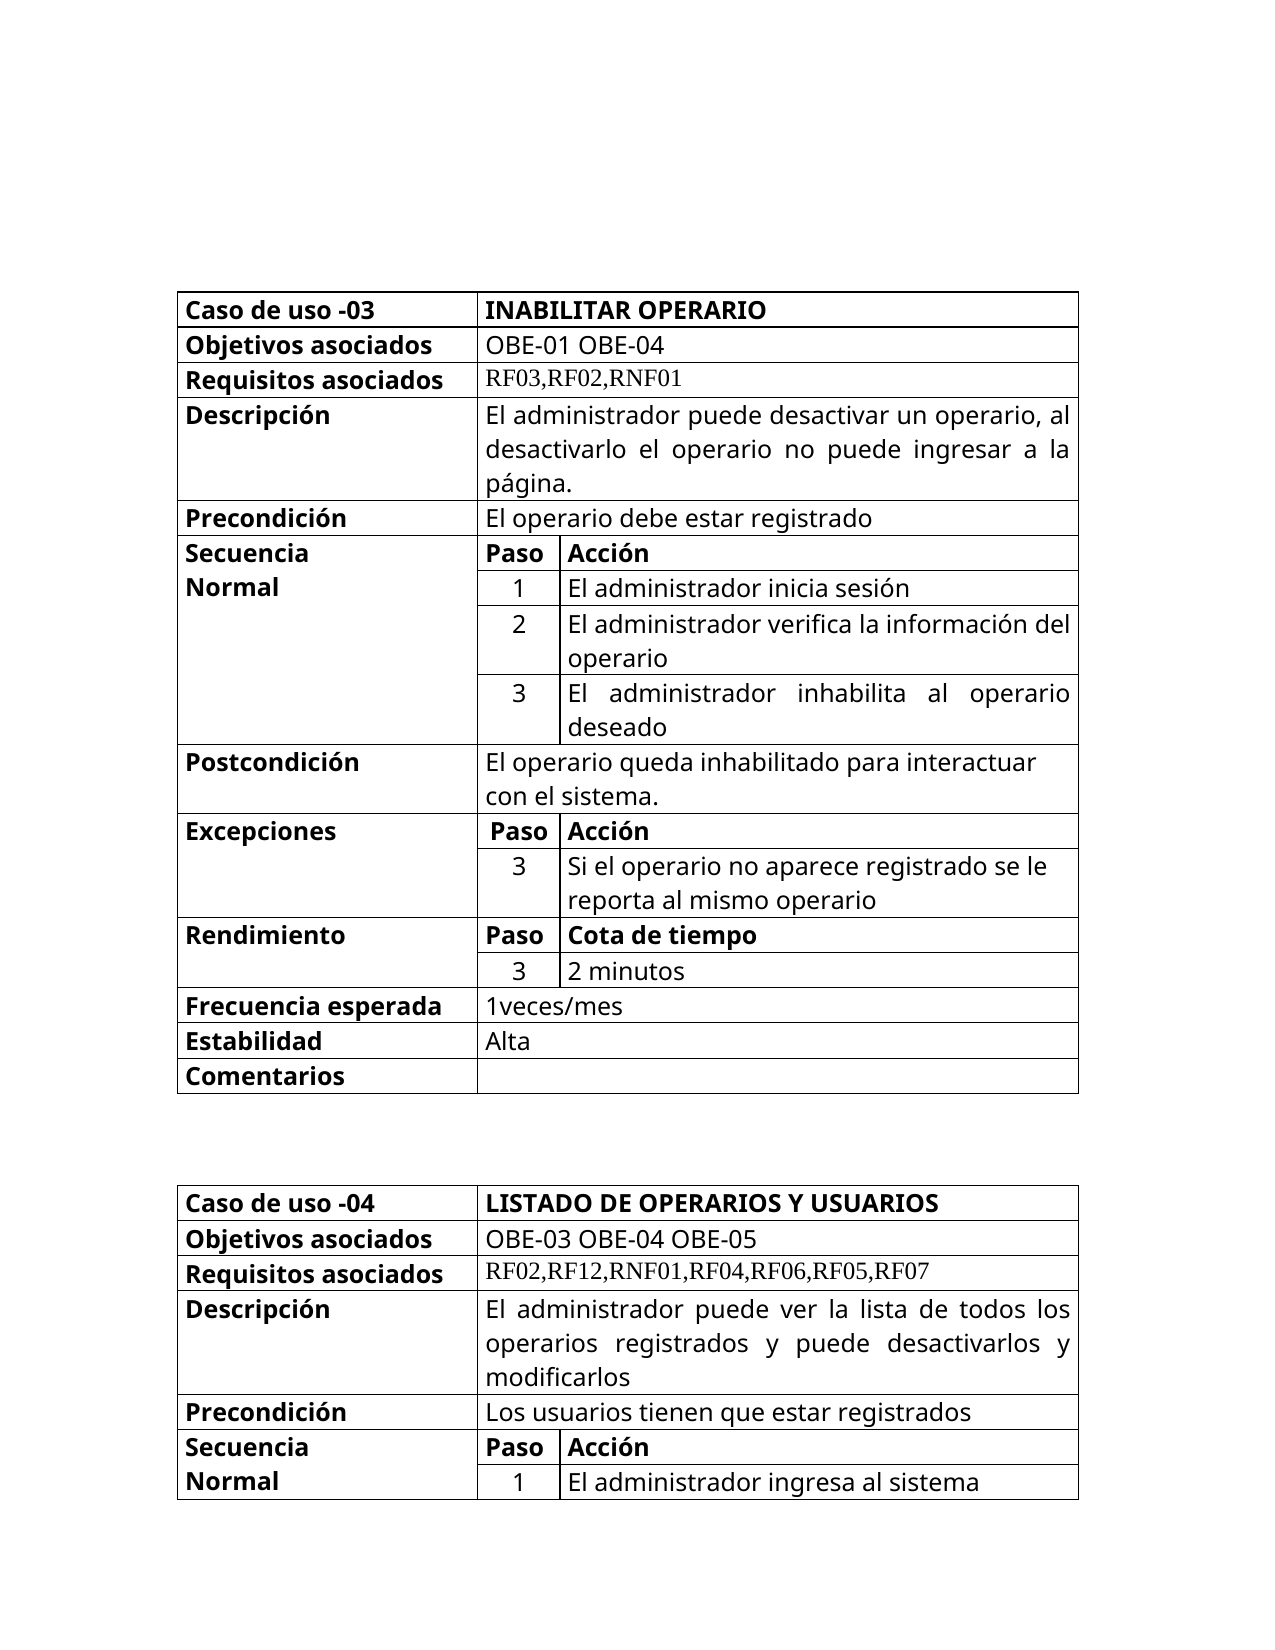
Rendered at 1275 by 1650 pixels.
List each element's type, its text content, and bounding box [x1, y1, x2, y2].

table_header INABILITAR OPERARIO [478, 293, 1078, 326]
table_cell El administrador inhabilita al operario deseado [561, 675, 1078, 743]
table_cell Paso [478, 918, 559, 952]
table_cell El administrador puede ver la lista de todos los operarios registrados y puede desactivarlos y modificarlos [478, 1291, 1078, 1394]
table_cell 3 [478, 953, 559, 987]
table_cell RF03,RF02,RNF01 [478, 363, 1078, 397]
table_cell Requisitos asociados [178, 363, 477, 397]
table_cell Acción [561, 536, 1078, 570]
table_cell Descripción [178, 1291, 477, 1394]
table_cell Acción [561, 1430, 1078, 1464]
table_cell 1 [478, 571, 559, 605]
table_cell El administrador inicia sesión [561, 571, 1078, 605]
table_cell Objetivos asociados [178, 1221, 477, 1255]
table_cell El administrador verifica la información del operario [561, 606, 1078, 674]
table_cell 1 [478, 1465, 559, 1499]
table_cell 2 [478, 606, 559, 674]
table_cell OBE-03 OBE-04 OBE-05 [478, 1221, 1078, 1255]
table_cell Paso [478, 814, 559, 848]
table_cell Paso [478, 1430, 559, 1464]
table_cell Precondición [178, 1395, 477, 1429]
table_cell Secuencia Normal [178, 1430, 477, 1499]
table_cell El administrador puede desactivar un operario, al desactivarlo el operario no puede ingresar a la página. [478, 398, 1078, 500]
table_cell Los usuarios tienen que estar registrados [478, 1395, 1078, 1429]
table_cell 3 [478, 675, 559, 743]
table_cell Secuencia Normal [178, 536, 477, 743]
table_cell Paso [478, 536, 559, 570]
table_cell Precondición [178, 501, 477, 535]
table_cell Requisitos asociados [178, 1256, 477, 1290]
table_cell Rendimiento [178, 918, 477, 987]
table_cell 3 [478, 849, 559, 917]
table_cell El operario debe estar registrado [478, 501, 1078, 535]
table_cell Postcondición [178, 745, 477, 813]
table_cell OBE-01 OBE-04 [478, 328, 1078, 362]
table_cell Estabilidad [178, 1023, 477, 1057]
table_cell Frecuencia esperada [178, 988, 477, 1022]
table_cell El operario queda inhabilitado para interactuar con el sistema. [478, 745, 1078, 813]
table_cell Cota de tiempo [561, 918, 1078, 952]
table_cell [478, 1059, 1078, 1092]
table_cell RF02,RF12,RNF01,RF04,RF06,RF05,RF07 [478, 1256, 1078, 1290]
table_header LISTADO DE OPERARIOS Y USUARIOS [478, 1186, 1078, 1220]
table_header Caso de uso -04 [178, 1186, 477, 1220]
table_cell Comentarios [178, 1059, 477, 1092]
table_cell Descripción [178, 398, 477, 500]
table_cell 2 minutos [561, 953, 1078, 987]
table_cell El administrador ingresa al sistema [561, 1465, 1078, 1499]
table_cell 1veces/mes [478, 988, 1078, 1022]
table_cell Alta [478, 1023, 1078, 1057]
table_cell Excepciones [178, 814, 477, 917]
table_header Caso de uso -03 [178, 293, 477, 326]
table_cell Objetivos asociados [178, 328, 477, 362]
table_cell Si el operario no aparece registrado se le reporta al mismo operario [561, 849, 1078, 917]
table_cell Acción [561, 814, 1078, 848]
